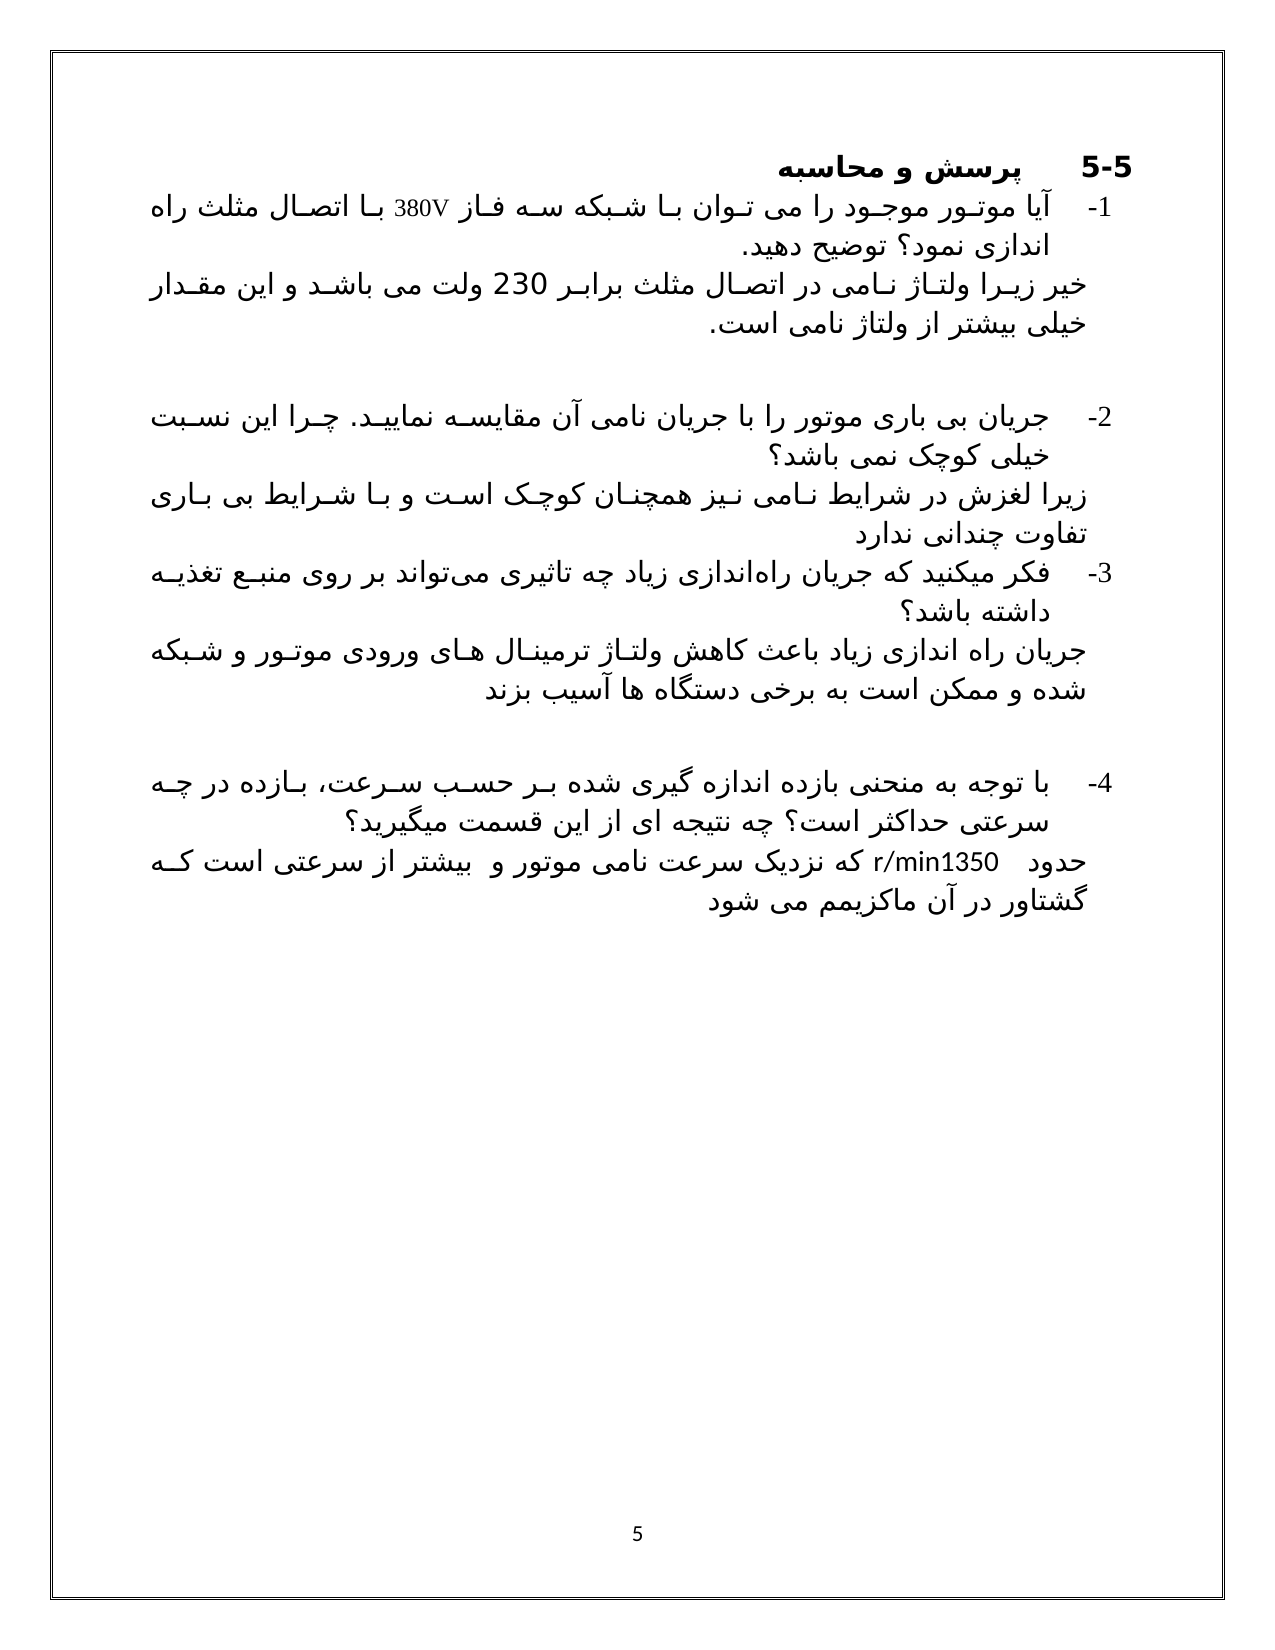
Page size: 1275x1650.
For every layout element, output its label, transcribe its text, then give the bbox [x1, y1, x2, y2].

list خیر زیرا ولتاژ نامی در اتصال مثلث برابر 230 ولت می باشد و این مقدار خیلی بیشتر از ولتاژ نامی است. [150, 267, 1087, 340]
list جریان راه اندازی زیاد باعث کاهش ولتاژ ترمینال های ورودی موتور و شبکه شده و ممکن است به برخی دستگاه ها آسیب بزند [150, 633, 1087, 706]
list با توجه به منحنی بازده اندازه گیری شده بر حسب سرعت، بازده در چه سرعتی حداکثر است؟ چه نتیجه ای از این قسمت میگیرید؟ [150, 765, 1088, 838]
list آیا موتور موجود را می توان با شبکه سه فاز 380V با اتصال مثلث راه اندازی نمود؟ توضیح دهید. [150, 189, 1088, 262]
list جریان بی باری موتور را با جریان نامی آن مقایسه نمایید. چرا این نسبت خیلی کوچک نمی باشد؟ [150, 399, 1088, 472]
list پرسش و محاسبه [150, 150, 1081, 184]
list فکر میکنید که جریان راه‌اندازی زیاد چه تاثیری می‌تواند بر روی منبع تغذیه داشته باشد؟ [150, 555, 1088, 628]
list حدود r/min1350 که نزدیک سرعت نامی موتور و بیشتر از سرعتی است که گشتاور در آن ماکزیمم می شود [150, 843, 1087, 917]
list زیرا لغزش در شرایط نامی نیز همچنان کوچک است و با شرایط بی باری تفاوت چندانی ندارد [150, 477, 1088, 550]
